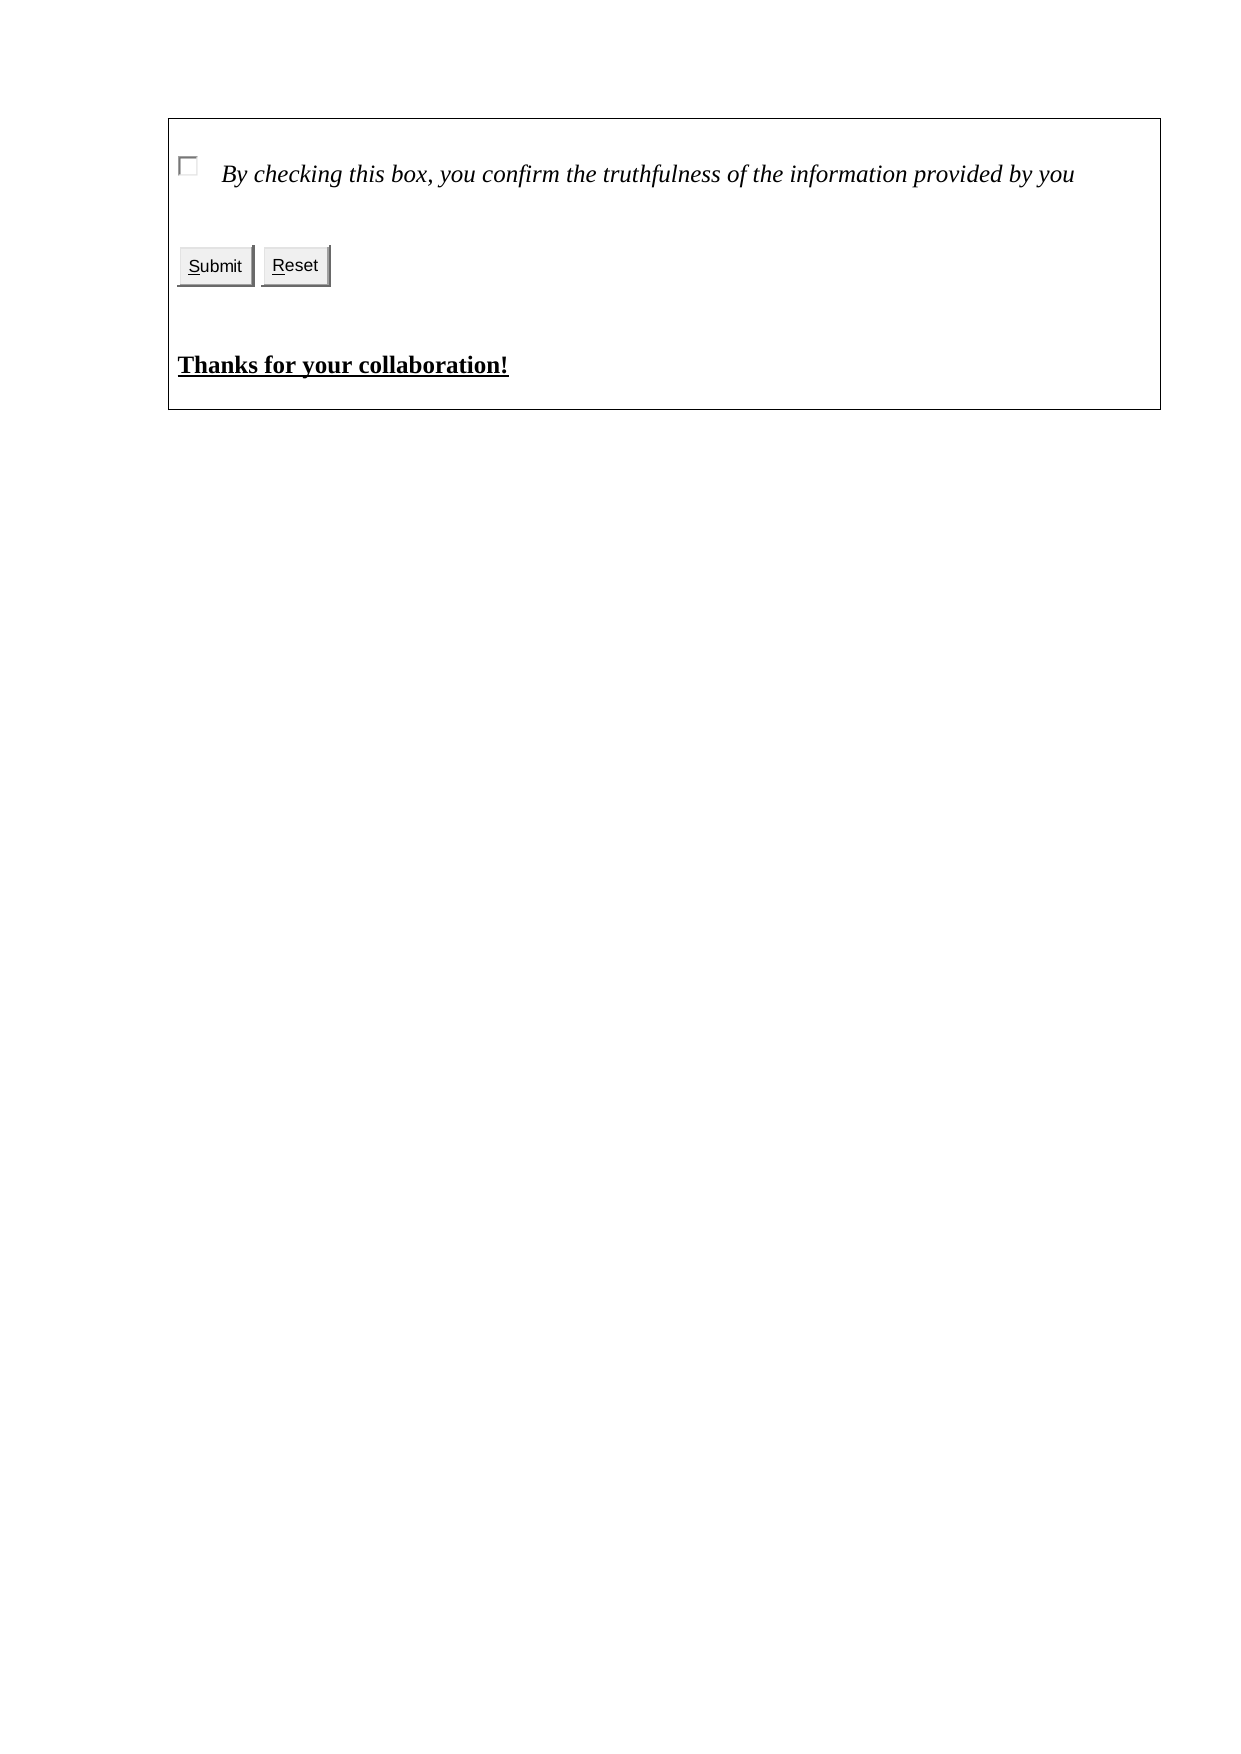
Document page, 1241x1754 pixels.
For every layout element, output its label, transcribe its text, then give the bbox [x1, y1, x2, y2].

text By checking this box, you confirm the truthfulness of the information provided by you [177, 150, 1152, 188]
text Thanks for your collaboration! [177, 350, 1152, 379]
